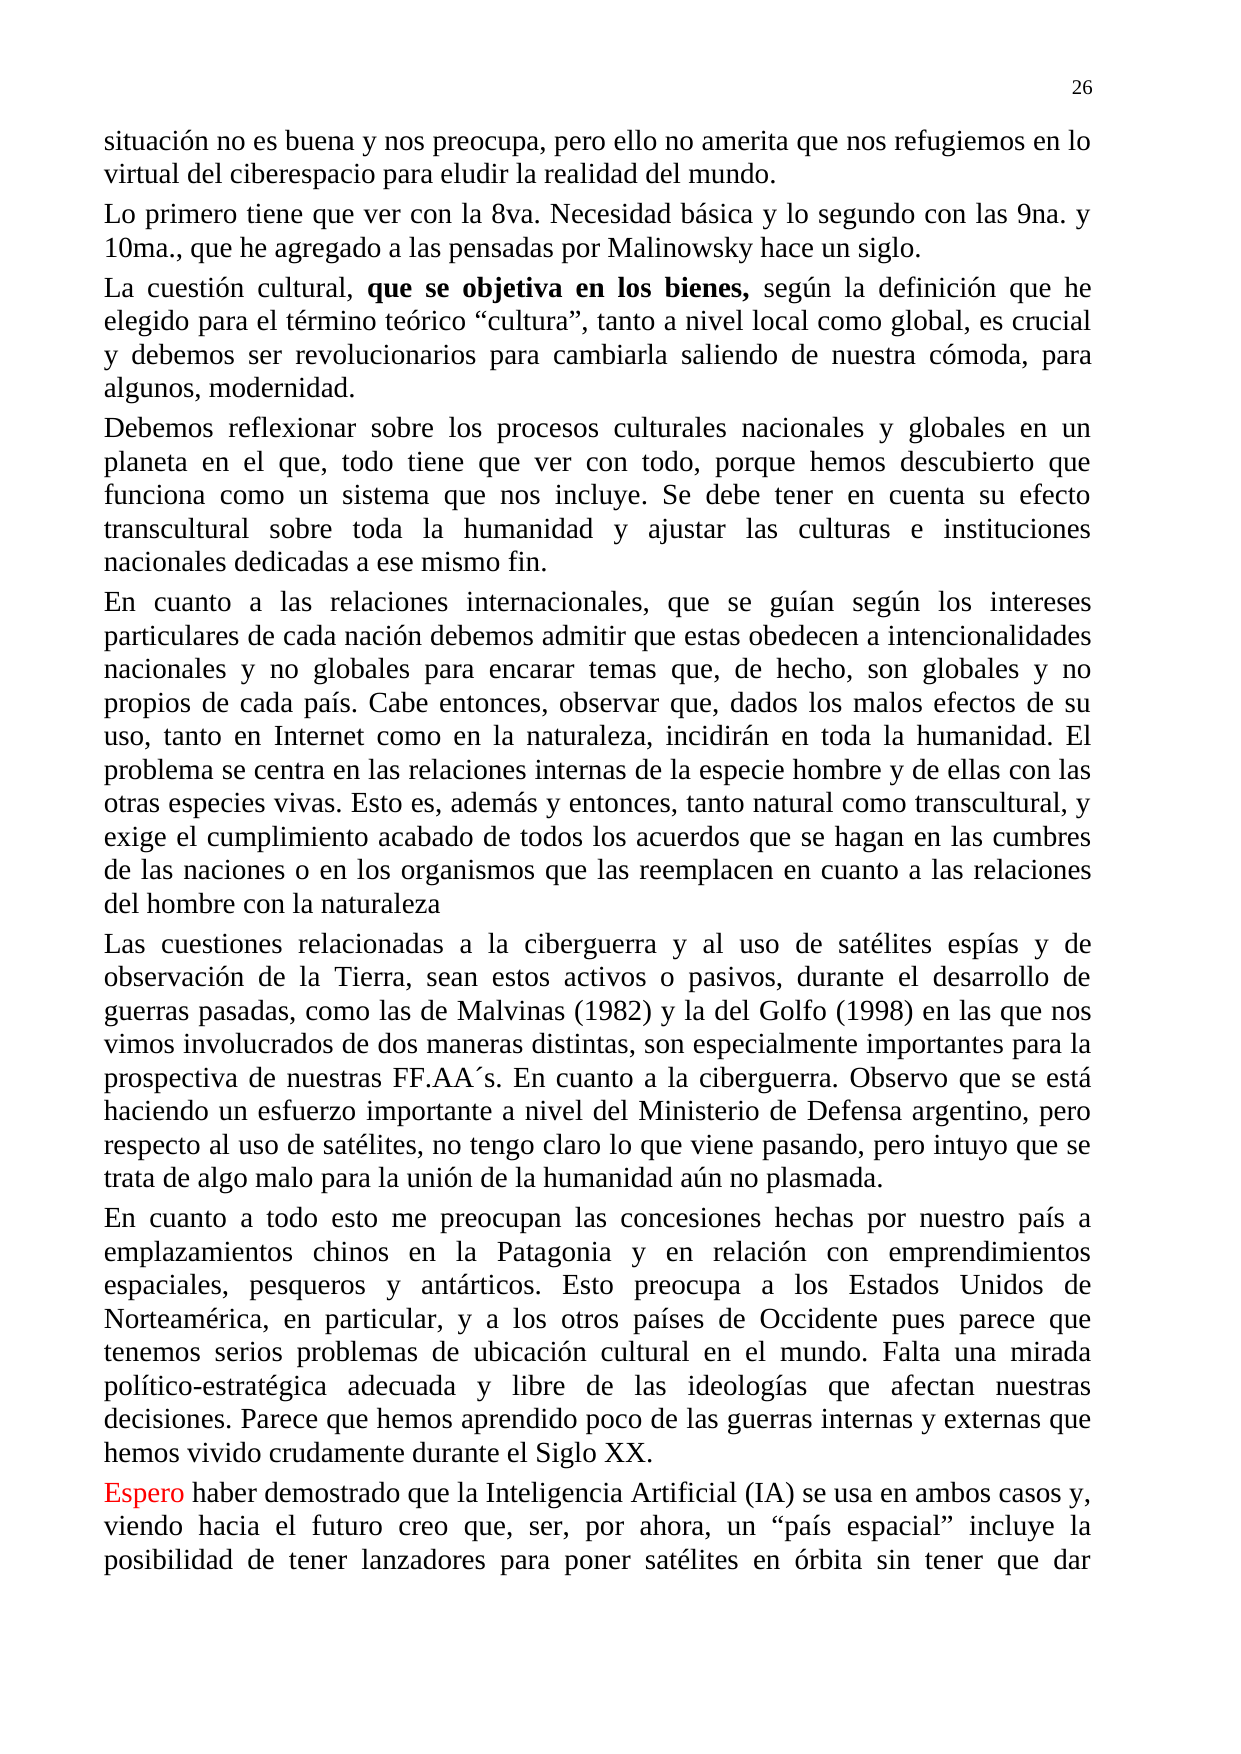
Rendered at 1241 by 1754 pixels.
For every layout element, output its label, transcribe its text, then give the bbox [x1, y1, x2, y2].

text La cuestión cultural, que se objetiva en los bienes, según la definición que he elegido para el término teórico “cultura”, tanto a nivel local como global, es crucial y debemos ser revolucionarios para cambiarla saliendo de nuestra cómoda, para algunos, modernidad. [103, 270, 1092, 404]
text Las cuestiones relacionadas a la ciberguerra y al uso de satélites espías y de observación de la Tierra, sean estos activos o pasivos, durante el desarrollo de guerras pasadas, como las de Malvinas (1982) y la del Golfo (1998) en las que nos vimos involucrados de dos maneras distintas, son especialmente importantes para la prospectiva de nuestras FF.AA´s. En cuanto a la ciberguerra. Observo que se está haciendo un esfuerzo importante a nivel del Ministerio de Defensa argentino, pero respecto al uso de satélites, no tengo claro lo que viene pasando, pero intuyo que se trata de algo malo para la unión de la humanidad aún no plasmada. [103, 926, 1092, 1194]
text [103, 1475, 1092, 1576]
text Debemos reflexionar sobre los procesos culturales nacionales y globales en un planeta en el que, todo tiene que ver con todo, porque hemos descubierto que funciona como un sistema que nos incluye. Se debe tener en cuenta su efecto transcultural sobre toda la humanidad y ajustar las culturas e instituciones nacionales dedicadas a ese mismo fin. [103, 410, 1092, 578]
text Lo primero tiene que ver con la 8va. Necesidad básica y lo segundo con las 9na. y 10ma., que he agregado a las pensadas por Malinowsky hace un siglo. [103, 196, 1092, 263]
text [103, 123, 1092, 190]
text En cuanto a las relaciones internacionales, que se guían según los intereses particulares de cada nación debemos admitir que estas obedecen a intencionalidades nacionales y no globales para encarar temas que, de hecho, son globales y no propios de cada país. Cabe entonces, observar que, dados los malos efectos de su uso, tanto en Internet como en la naturaleza, incidirán en toda la humanidad. El problema se centra en las relaciones internas de la especie hombre y de ellas con las otras especies vivas. Esto es, además y entonces, tanto natural como transcultural, y exige el cumplimiento acabado de todos los acuerdos que se hagan en las cumbres de las naciones o en los organismos que las reemplacen en cuanto a las relaciones del hombre con la naturaleza [103, 584, 1092, 919]
text En cuanto a todo esto me preocupan las concesiones hechas por nuestro país a emplazamientos chinos en la Patagonia y en relación con emprendimientos espaciales, pesqueros y antárticos. Esto preocupa a los Estados Unidos de Norteamérica, en particular, y a los otros países de Occidente pues parece que tenemos serios problemas de ubicación cultural en el mundo. Falta una mirada político-estratégica adecuada y libre de las ideologías que afectan nuestras decisiones. Parece que hemos aprendido poco de las guerras internas y externas que hemos vivido crudamente durante el Siglo XX. [103, 1200, 1092, 1469]
